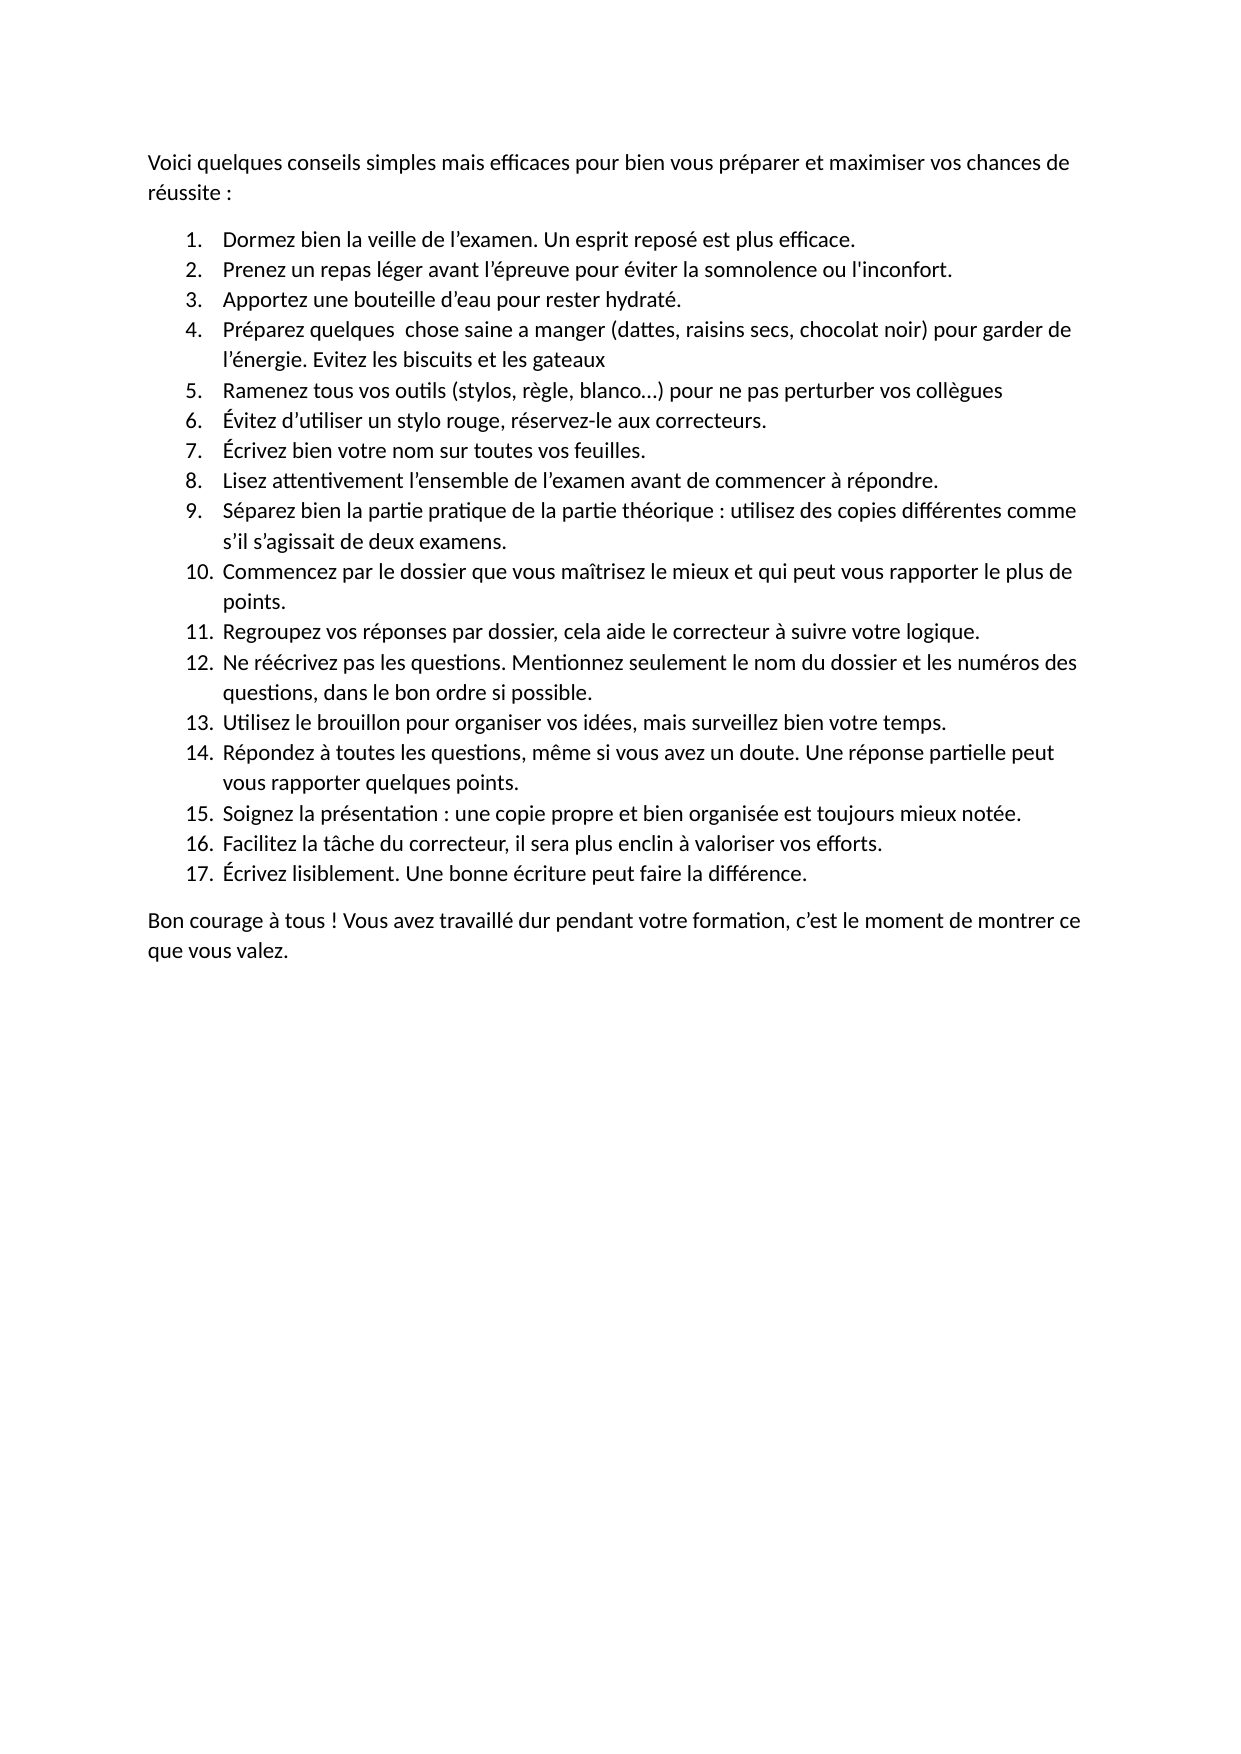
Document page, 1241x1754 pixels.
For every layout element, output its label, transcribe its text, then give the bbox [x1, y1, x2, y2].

list Ne réécrivez pas les questions. Mentionnez seulement le nom du dossier et les numéros des questions, dans le bon ordre si possible. [185, 648, 1093, 706]
list Écrivez bien votre nom sur toutes vos feuilles. [185, 436, 1093, 464]
text Bon courage à tous ! Vous avez travaillé dur pendant votre formation, c’est le moment de montrer ce que vous valez. [148, 906, 1093, 964]
list Ramenez tous vos outils (stylos, règle, blanco…) pour ne pas perturber vos collègues [185, 376, 1093, 404]
list Regroupez vos réponses par dossier, cela aide le correcteur à suivre votre logique. [185, 617, 1093, 645]
list Commencez par le dossier que vous maîtrisez le mieux et qui peut vous rapporter le plus de points. [185, 557, 1093, 615]
list Soignez la présentation : une copie propre et bien organisée est toujours mieux notée. [185, 799, 1093, 827]
list Facilitez la tâche du correcteur, il sera plus enclin à valoriser vos efforts. [185, 829, 1093, 857]
list Dormez bien la veille de l’examen. Un esprit reposé est plus efficace. [185, 225, 1093, 253]
list Répondez à toutes les questions, même si vous avez un doute. Une réponse partielle peut vous rapporter quelques points. [185, 738, 1093, 796]
list Séparez bien la partie pratique de la partie théorique : utilisez des copies différentes comme s’il s’agissait de deux examens. [185, 497, 1093, 555]
list Utilisez le brouillon pour organiser vos idées, mais surveillez bien votre temps. [185, 708, 1093, 736]
list Préparez quelques chose saine a manger (dattes, raisins secs, chocolat noir) pour garder de l’énergie. Evitez les biscuits et les gateaux [185, 315, 1093, 373]
list Lisez attentivement l’ensemble de l’examen avant de commencer à répondre. [185, 466, 1093, 494]
list Apportez une bouteille d’eau pour rester hydraté. [185, 285, 1093, 313]
list Évitez d’utiliser un stylo rouge, réservez-le aux correcteurs. [185, 406, 1093, 434]
list Écrivez lisiblement. Une bonne écriture peut faire la différence. [185, 859, 1093, 887]
text Voici quelques conseils simples mais efficaces pour bien vous préparer et maximiser vos chances de réussite : [148, 148, 1093, 206]
list Prenez un repas léger avant l’épreuve pour éviter la somnolence ou l'inconfort. [185, 255, 1093, 283]
